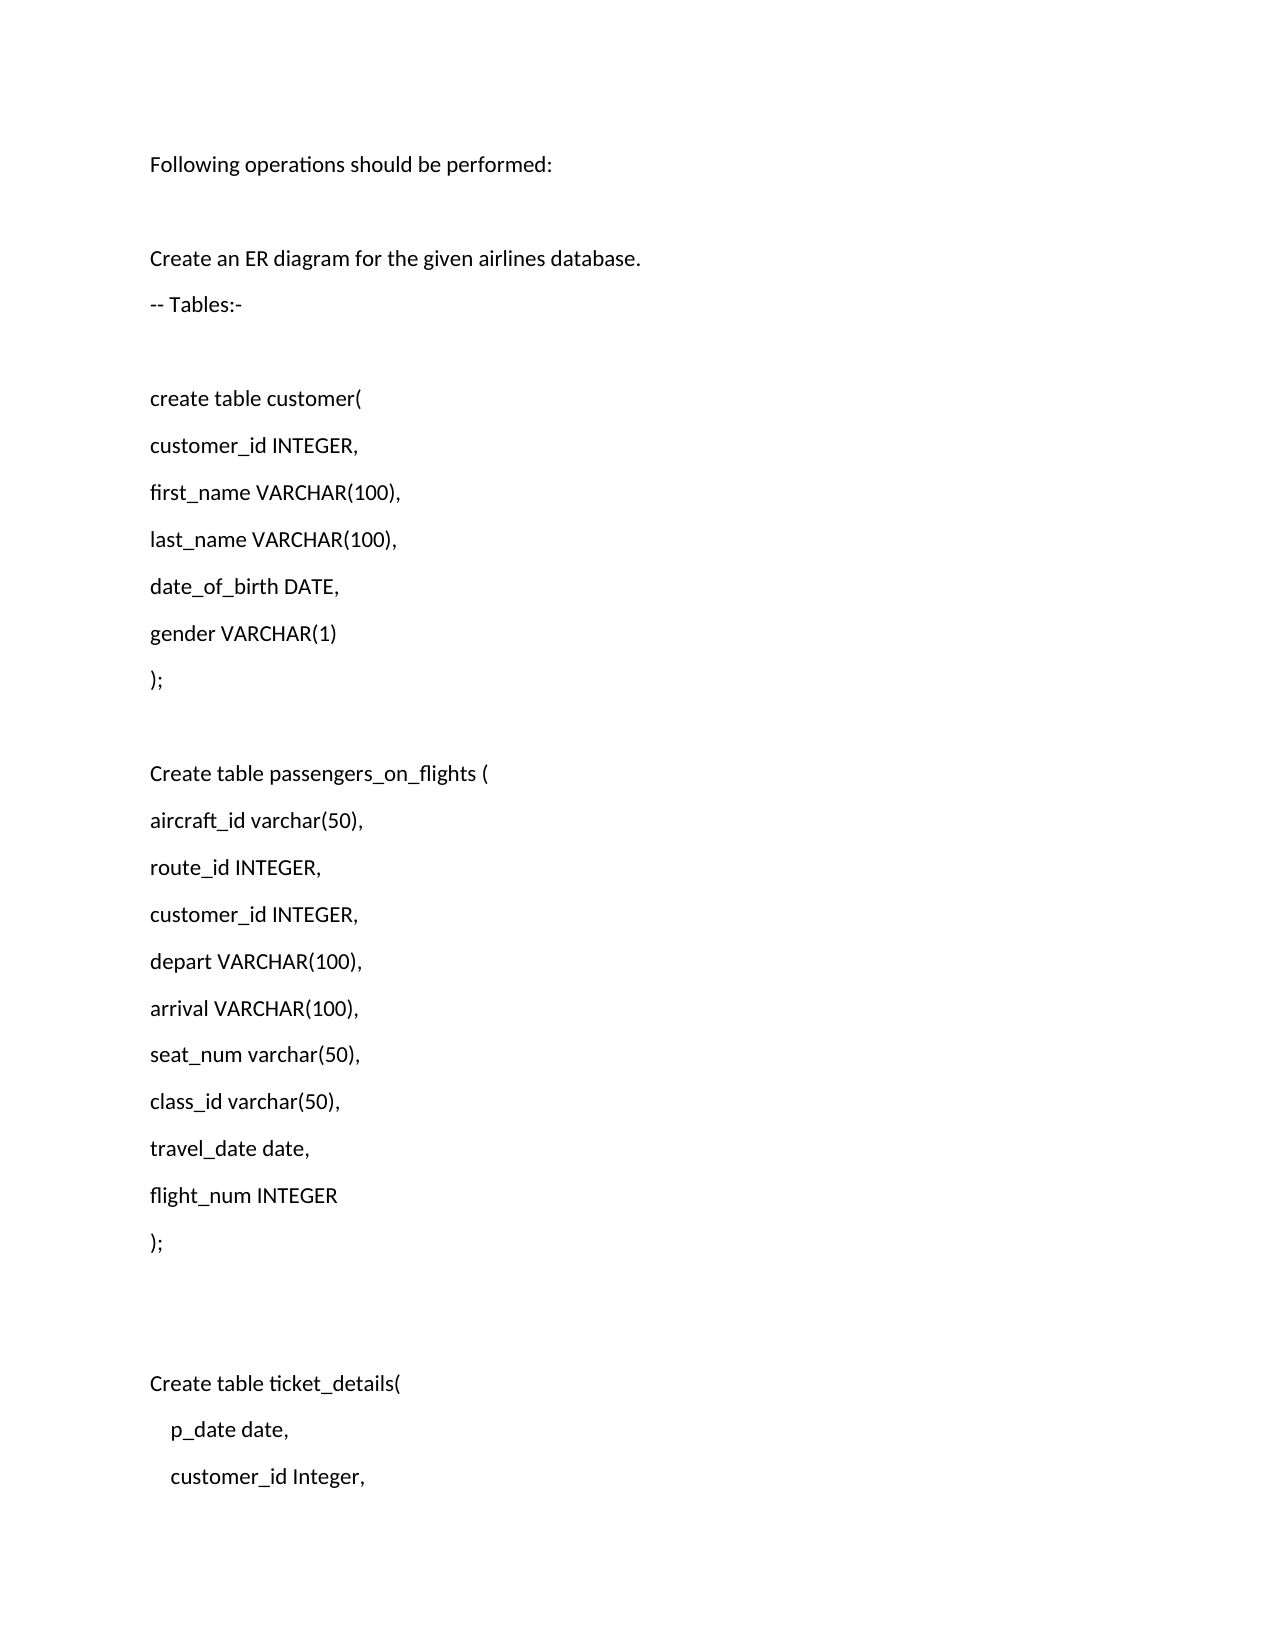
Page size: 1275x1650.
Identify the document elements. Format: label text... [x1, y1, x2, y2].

text travel_date date, [150, 1134, 1125, 1162]
text route_id INTEGER, [150, 853, 1125, 881]
text ); [150, 666, 1125, 694]
text gender VARCHAR(1) [150, 619, 1125, 647]
text p_date date, [150, 1416, 1125, 1444]
text ); [150, 1228, 1125, 1256]
text class_id varchar(50), [150, 1087, 1125, 1116]
text aircraft_id varchar(50), [150, 806, 1125, 834]
text flight_num INTEGER [150, 1181, 1125, 1209]
text customer_id Integer, [150, 1462, 1125, 1491]
text last_name VARCHAR(100), [150, 525, 1125, 553]
text customer_id INTEGER, [150, 431, 1125, 459]
text Create table passengers_on_flights ( [150, 759, 1125, 787]
text Create table ticket_details( [150, 1369, 1125, 1397]
text create table customer( [150, 384, 1125, 412]
text Create an ER diagram for the given airlines database. [150, 244, 1125, 272]
text depart VARCHAR(100), [150, 947, 1125, 975]
text seat_num varchar(50), [150, 1041, 1125, 1069]
text date_of_birth DATE, [150, 572, 1125, 600]
text arrival VARCHAR(100), [150, 994, 1125, 1022]
text first_name VARCHAR(100), [150, 478, 1125, 506]
text customer_id INTEGER, [150, 900, 1125, 928]
text -- Tables:- [150, 291, 1125, 319]
text Following operations should be performed: [150, 150, 1125, 178]
